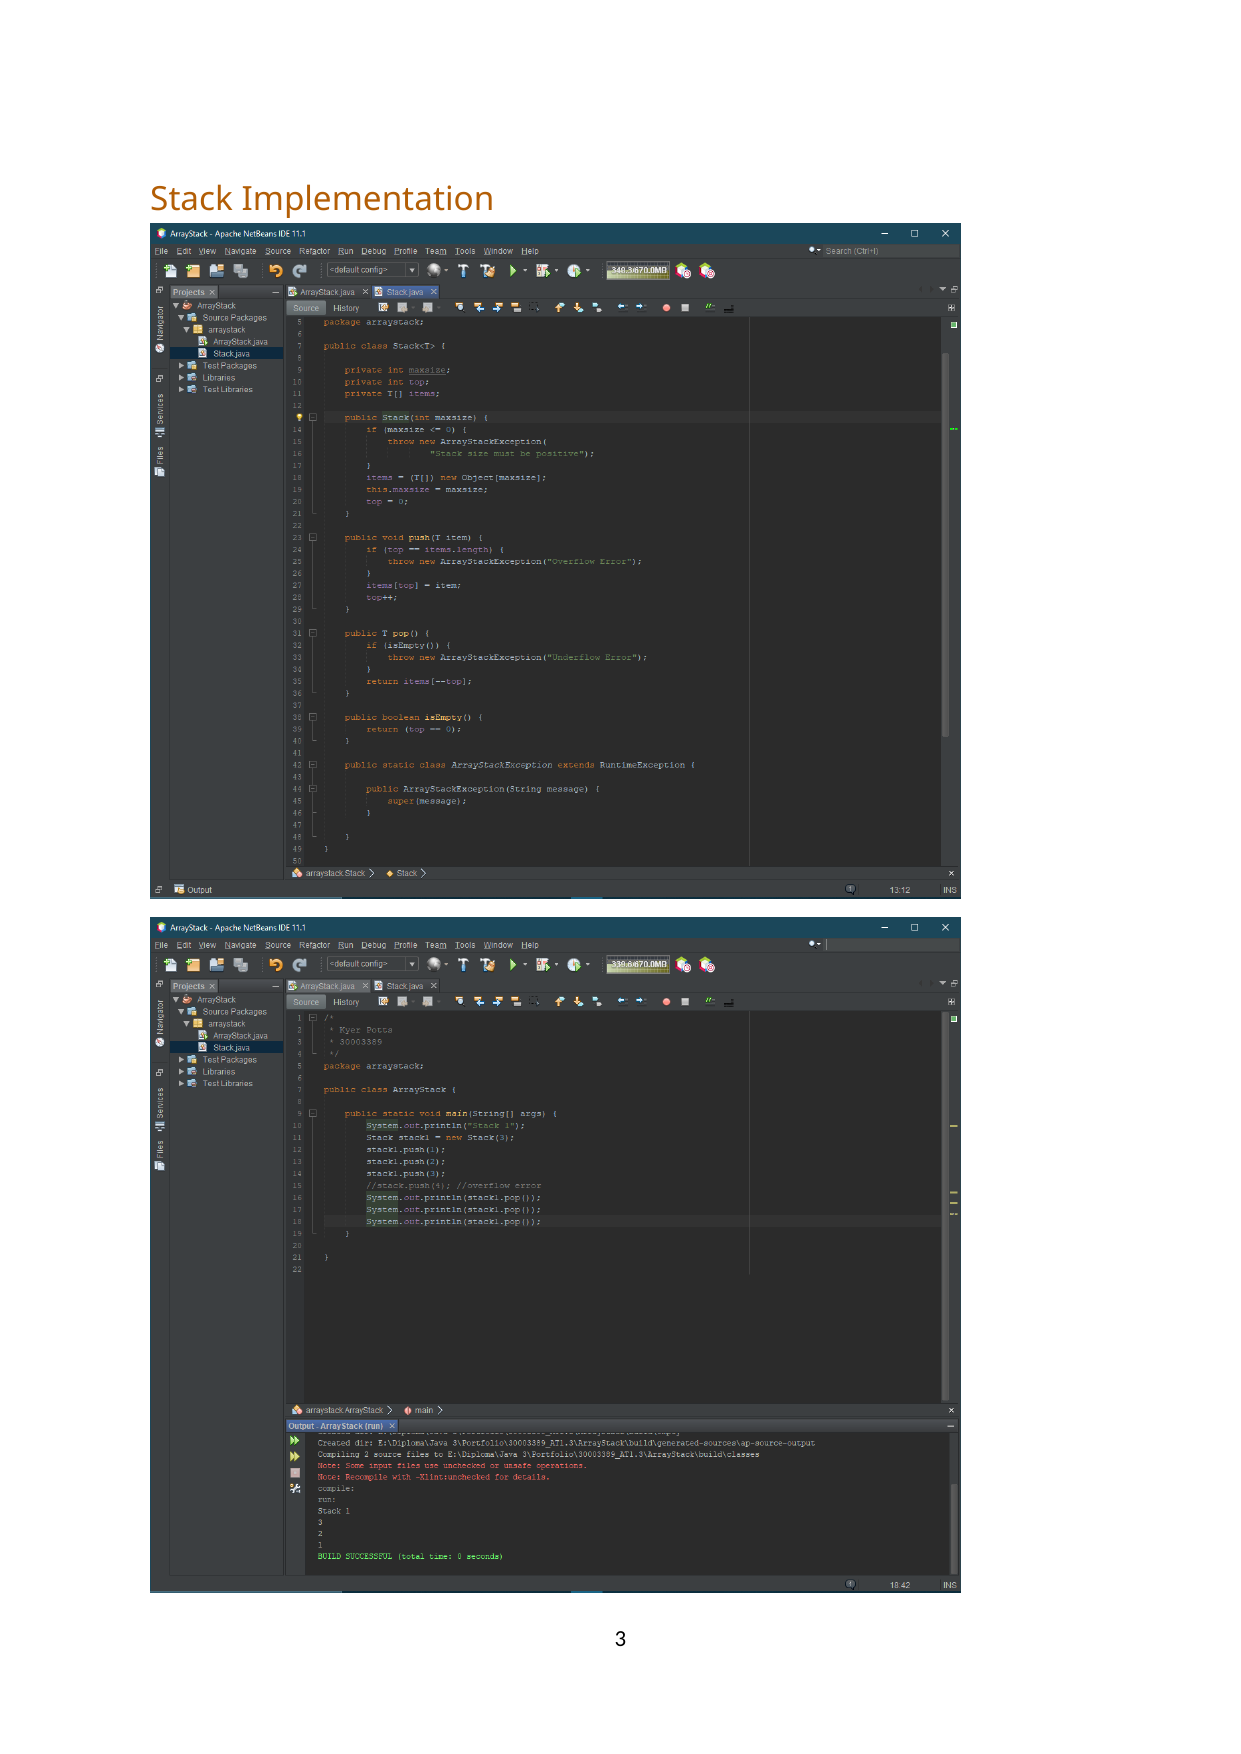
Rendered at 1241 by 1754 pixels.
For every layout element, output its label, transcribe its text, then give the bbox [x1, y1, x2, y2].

picture [150, 223, 961, 899]
subtitle Stack Implementation [150, 175, 1090, 220]
picture [150, 917, 961, 1593]
